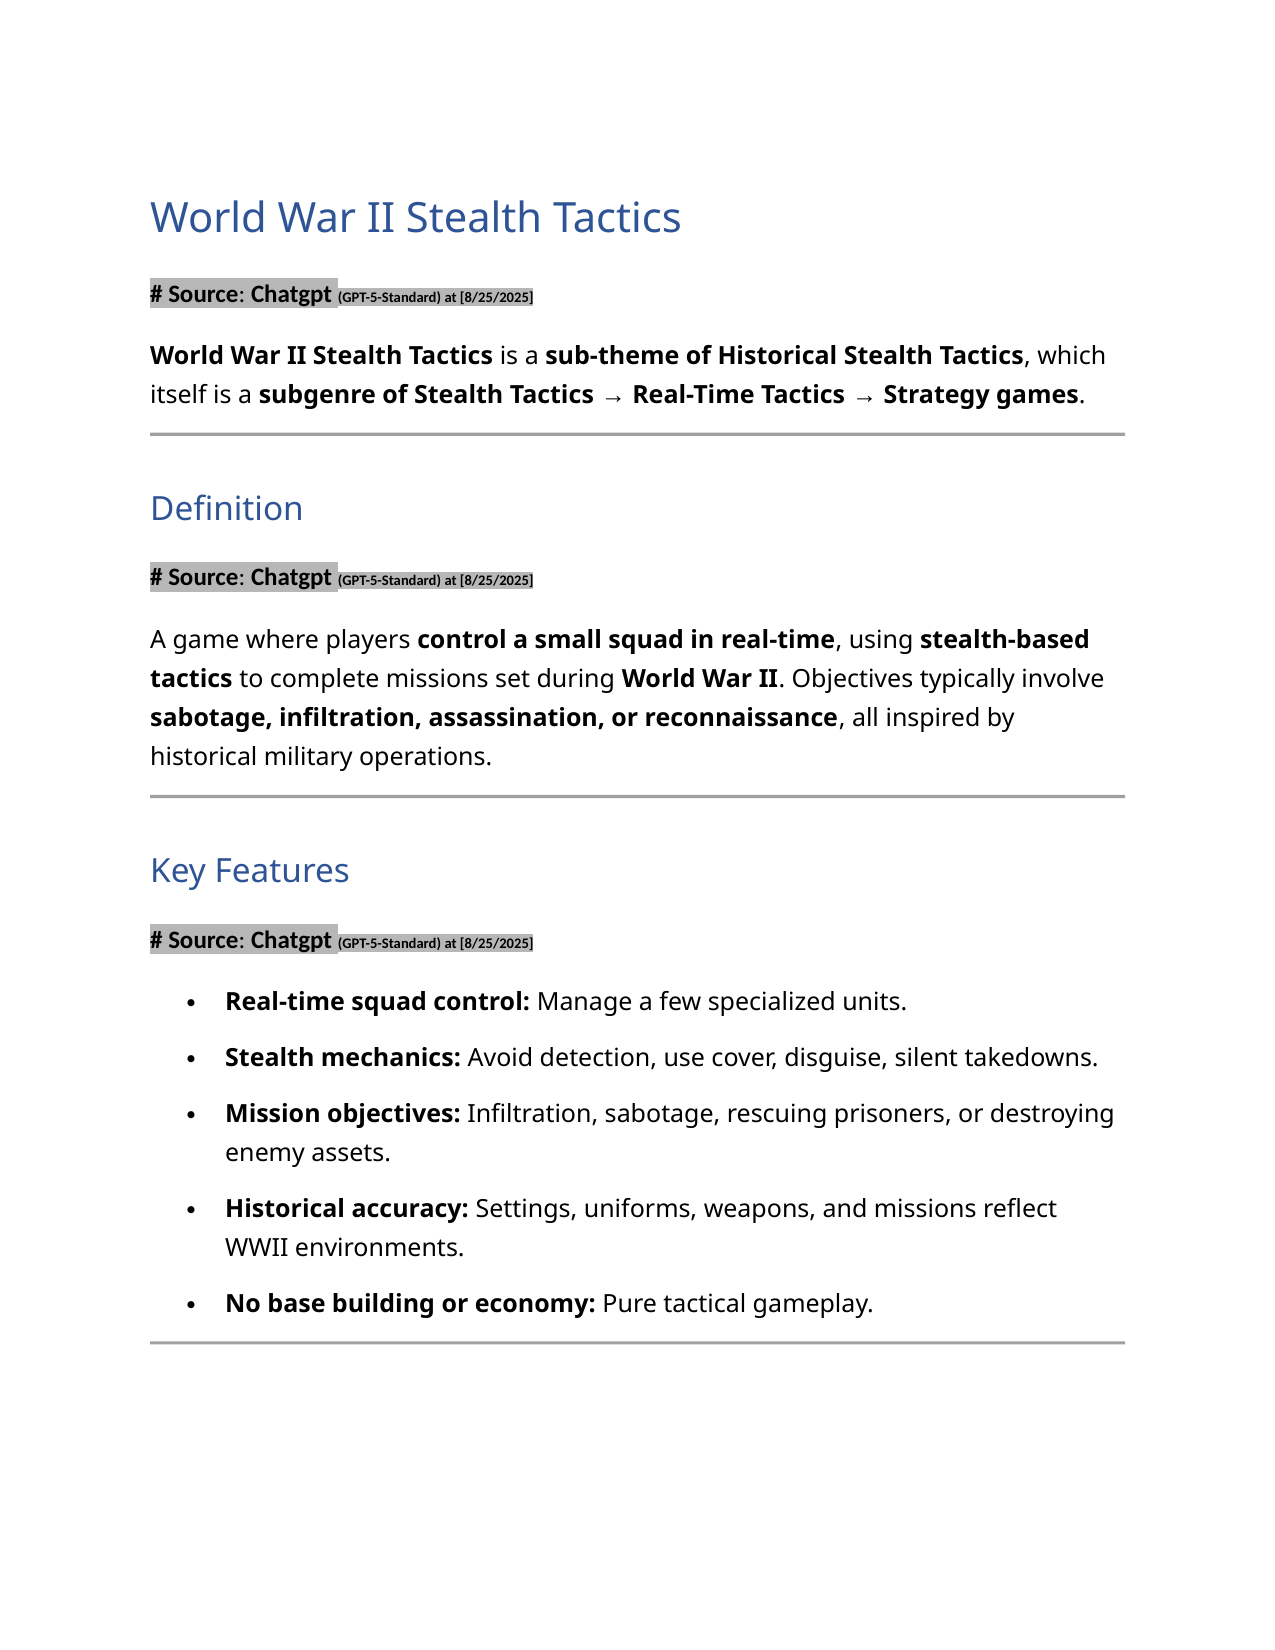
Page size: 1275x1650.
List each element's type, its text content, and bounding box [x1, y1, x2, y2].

list Historical accuracy: Settings, uniforms, weapons, and missions reflect WWII environments. [187, 1190, 1125, 1264]
subtitle World War II Stealth Tactics [150, 187, 1125, 244]
subtitle Definition [150, 484, 1125, 530]
text # Source: Chatgpt (GPT-5-Standard) at [8/25/2025] [338, 562, 1125, 592]
subtitle Key Features [150, 847, 1125, 892]
text # Source: Chatgpt (GPT-5-Standard) at [8/25/2025] [338, 924, 1125, 954]
list Stealth mechanics: Avoid detection, use cover, disguise, silent takedowns. [187, 1039, 1125, 1074]
text A game where players control a small squad in real-time, using stealth-based tactics to complete missions set during World War II. Objectives typically involve sabotage, infiltration, assassination, or reconnaissance, all inspired by historical military operations. [150, 622, 1125, 773]
text # Source: Chatgpt (GPT-5-Standard) at [8/25/2025] [338, 278, 1125, 308]
list Real-time squad control: Manage a few specialized units. [187, 984, 1125, 1018]
list No base building or economy: Pure tactical gameplay. [187, 1285, 1125, 1319]
text World War II Stealth Tactics is a sub-theme of Historical Stealth Tactics, which itself is a subgenre of Stealth Tactics → Real-Time Tactics → Strategy games. [150, 338, 1125, 411]
list Mission objectives: Infiltration, sabotage, rescuing prisoners, or destroying enemy assets. [187, 1095, 1125, 1169]
